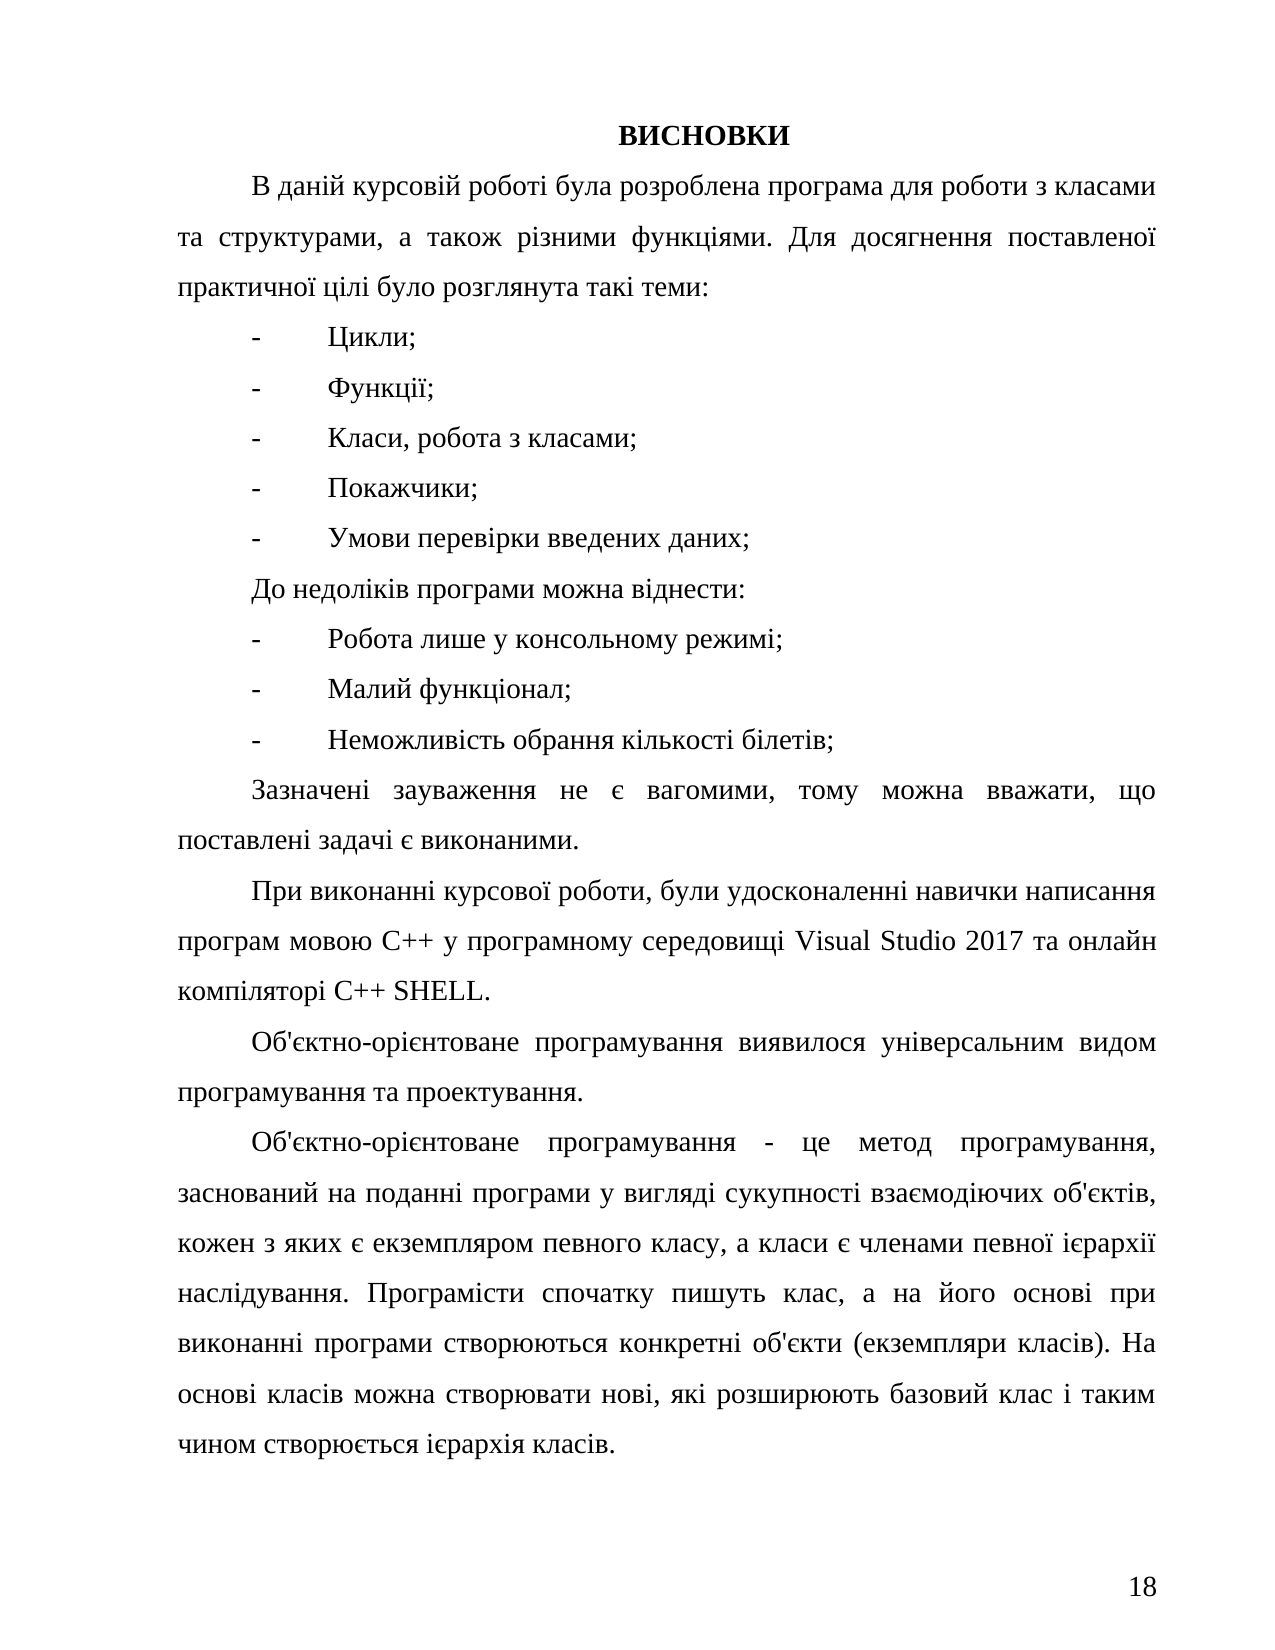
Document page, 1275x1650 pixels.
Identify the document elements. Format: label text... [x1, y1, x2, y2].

list Неможливість обрання кількості білетів; [177, 722, 1157, 755]
list Покажчики; [177, 470, 1157, 504]
text До недоліків програми можна віднести: [177, 571, 1157, 604]
text Об'єктно-орієнтоване програмування виявилося універсальним видом програмування та проектування. [177, 1024, 1157, 1108]
list Цикли; [177, 319, 1157, 353]
list Класи, робота з класами; [177, 420, 1157, 453]
text При виконанні курсової роботи, були удосконаленні навички написання програм мовою С++ у програмному середовищі Visual Studio 2017 та онлайн компіляторі C++ SHELL. [177, 873, 1157, 1007]
subtitle Висновки [177, 118, 1157, 152]
list Умови перевірки введених даних; [177, 521, 1157, 554]
list Малий функціонал; [177, 672, 1157, 705]
list Робота лише у консольному режимі; [177, 621, 1157, 655]
list Функції; [177, 370, 1157, 403]
text Об'єктно-орієнтоване програмування - це метод програмування, заснований на поданні програми у вигляді сукупності взаємодіючих об'єктів, кожен з яких є екземпляром певного класу, а класи є членами певної ієрархії наслідування. Програмісти спочатку пишуть клас, а на його основі при виконанні програми створюються конкретні об'єкти (екземпляри класів). На основі класів можна створювати нові, які розширюють базовий клас і таким чином створюється ієрархія класів. [177, 1124, 1157, 1460]
text В даній курсовій роботі була розроблена програма для роботи з класами та структурами, а також різними функціями. Для досягнення поставленої практичної цілі було розглянута такі теми: [177, 168, 1157, 303]
text Зазначені зауваження не є вагомими, тому можна вважати, що поставлені задачі є виконаними. [177, 772, 1157, 856]
